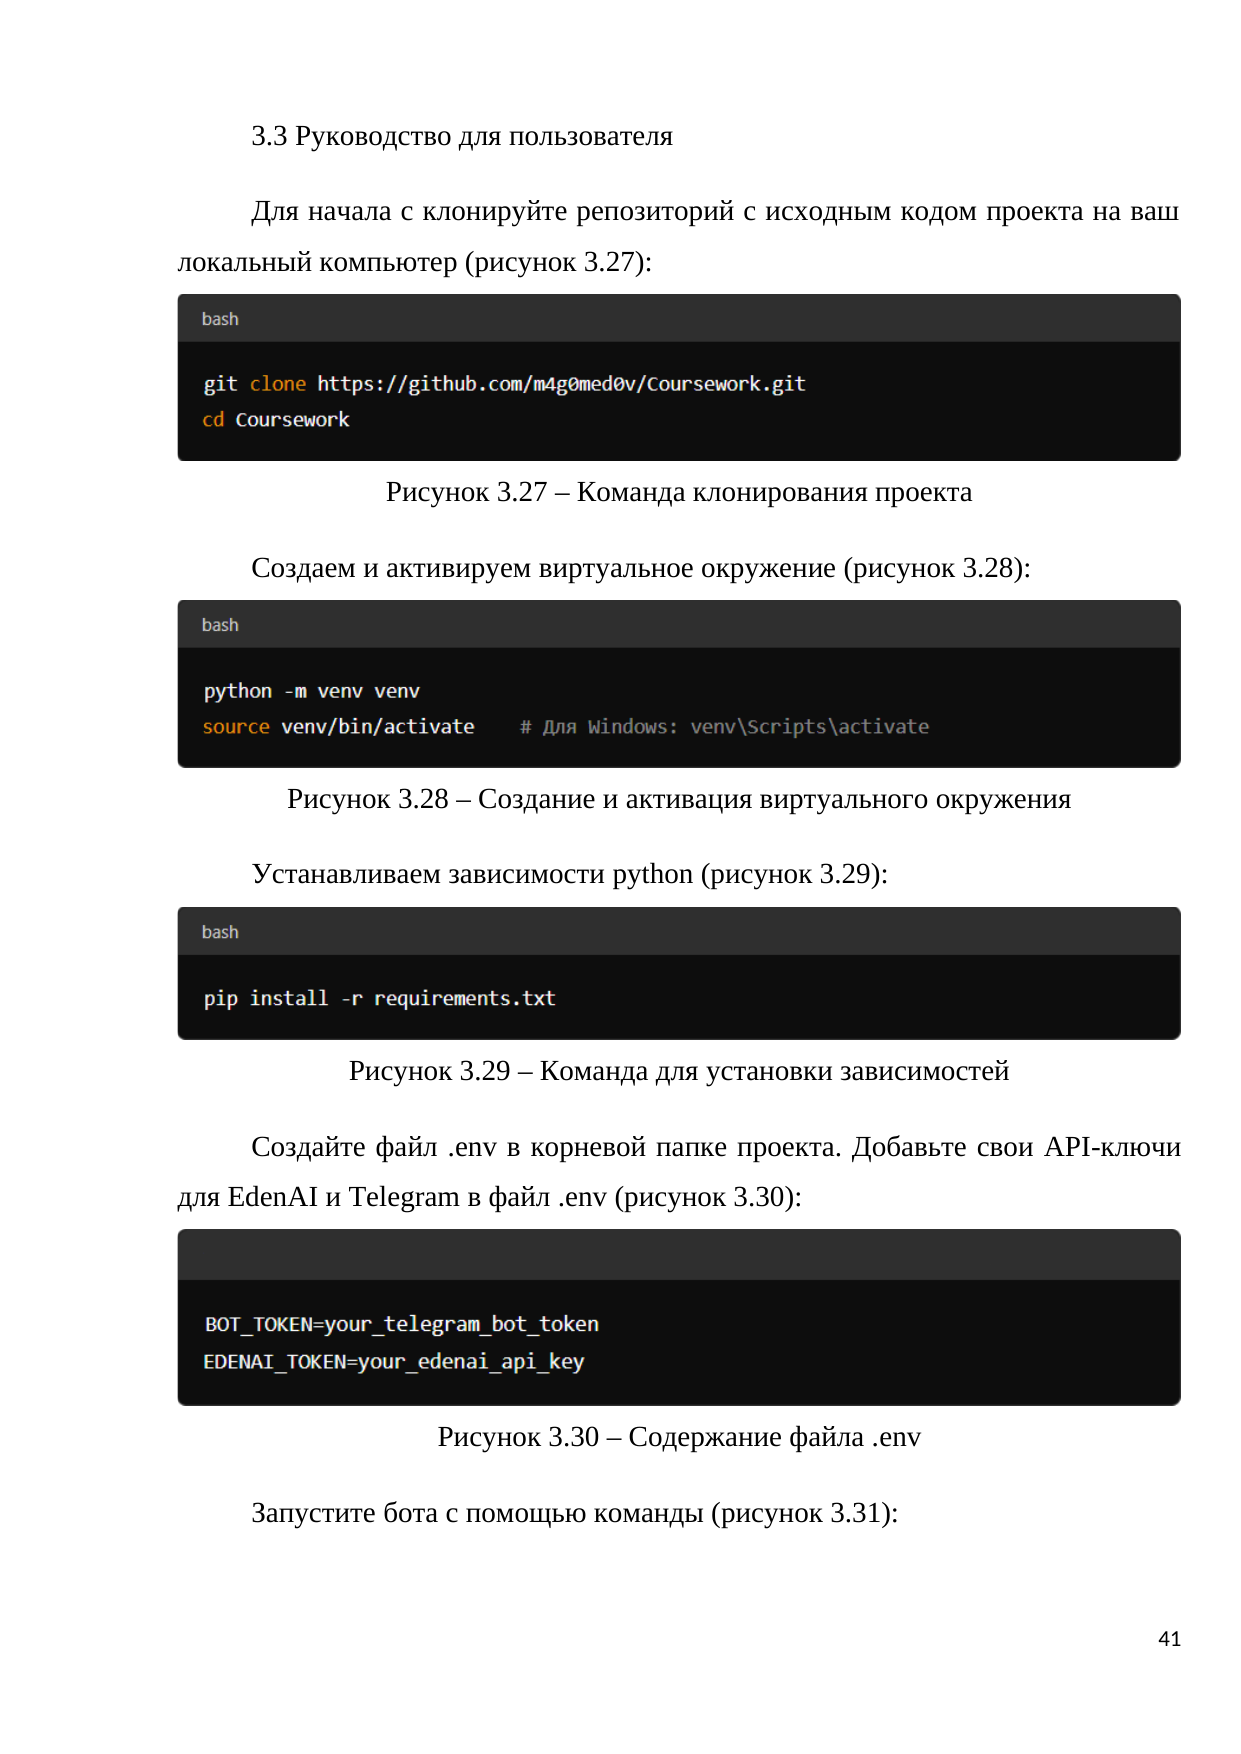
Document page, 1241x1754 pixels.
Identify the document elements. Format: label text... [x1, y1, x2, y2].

picture [177, 600, 1181, 768]
picture [177, 294, 1181, 461]
text Рисунок 3.27 – Команда клонирования проекта [177, 474, 1181, 508]
text Рисунок 3.29 – Команда для установки зависимостей [177, 1053, 1181, 1087]
text Запустите бота с помощью команды (рисунок 3.31): [177, 1495, 1181, 1528]
picture [177, 1229, 1181, 1406]
text Создаем и активируем виртуальное окружение (рисунок 3.28): [177, 550, 1181, 583]
text Рисунок 3.30 – Содержание файла .env [177, 1419, 1181, 1453]
text Рисунок 3.28 – Создание и активация виртуального окружения [177, 781, 1181, 815]
text Для начала с клонируйте репозиторий с исходным кодом проекта на ваш локальный компьютер (рисунок 3.27): [177, 193, 1181, 277]
subtitle 3.3 Руководство для пользователя [177, 118, 1181, 152]
text Устанавливаем зависимости python (рисунок 3.29): [177, 857, 1181, 890]
picture [177, 907, 1181, 1040]
text Создайте файл .env в корневой папке проекта. Добавьте свои API-ключи для EdenAI и Telegram в файл .env (рисунок 3.30): [177, 1129, 1181, 1213]
